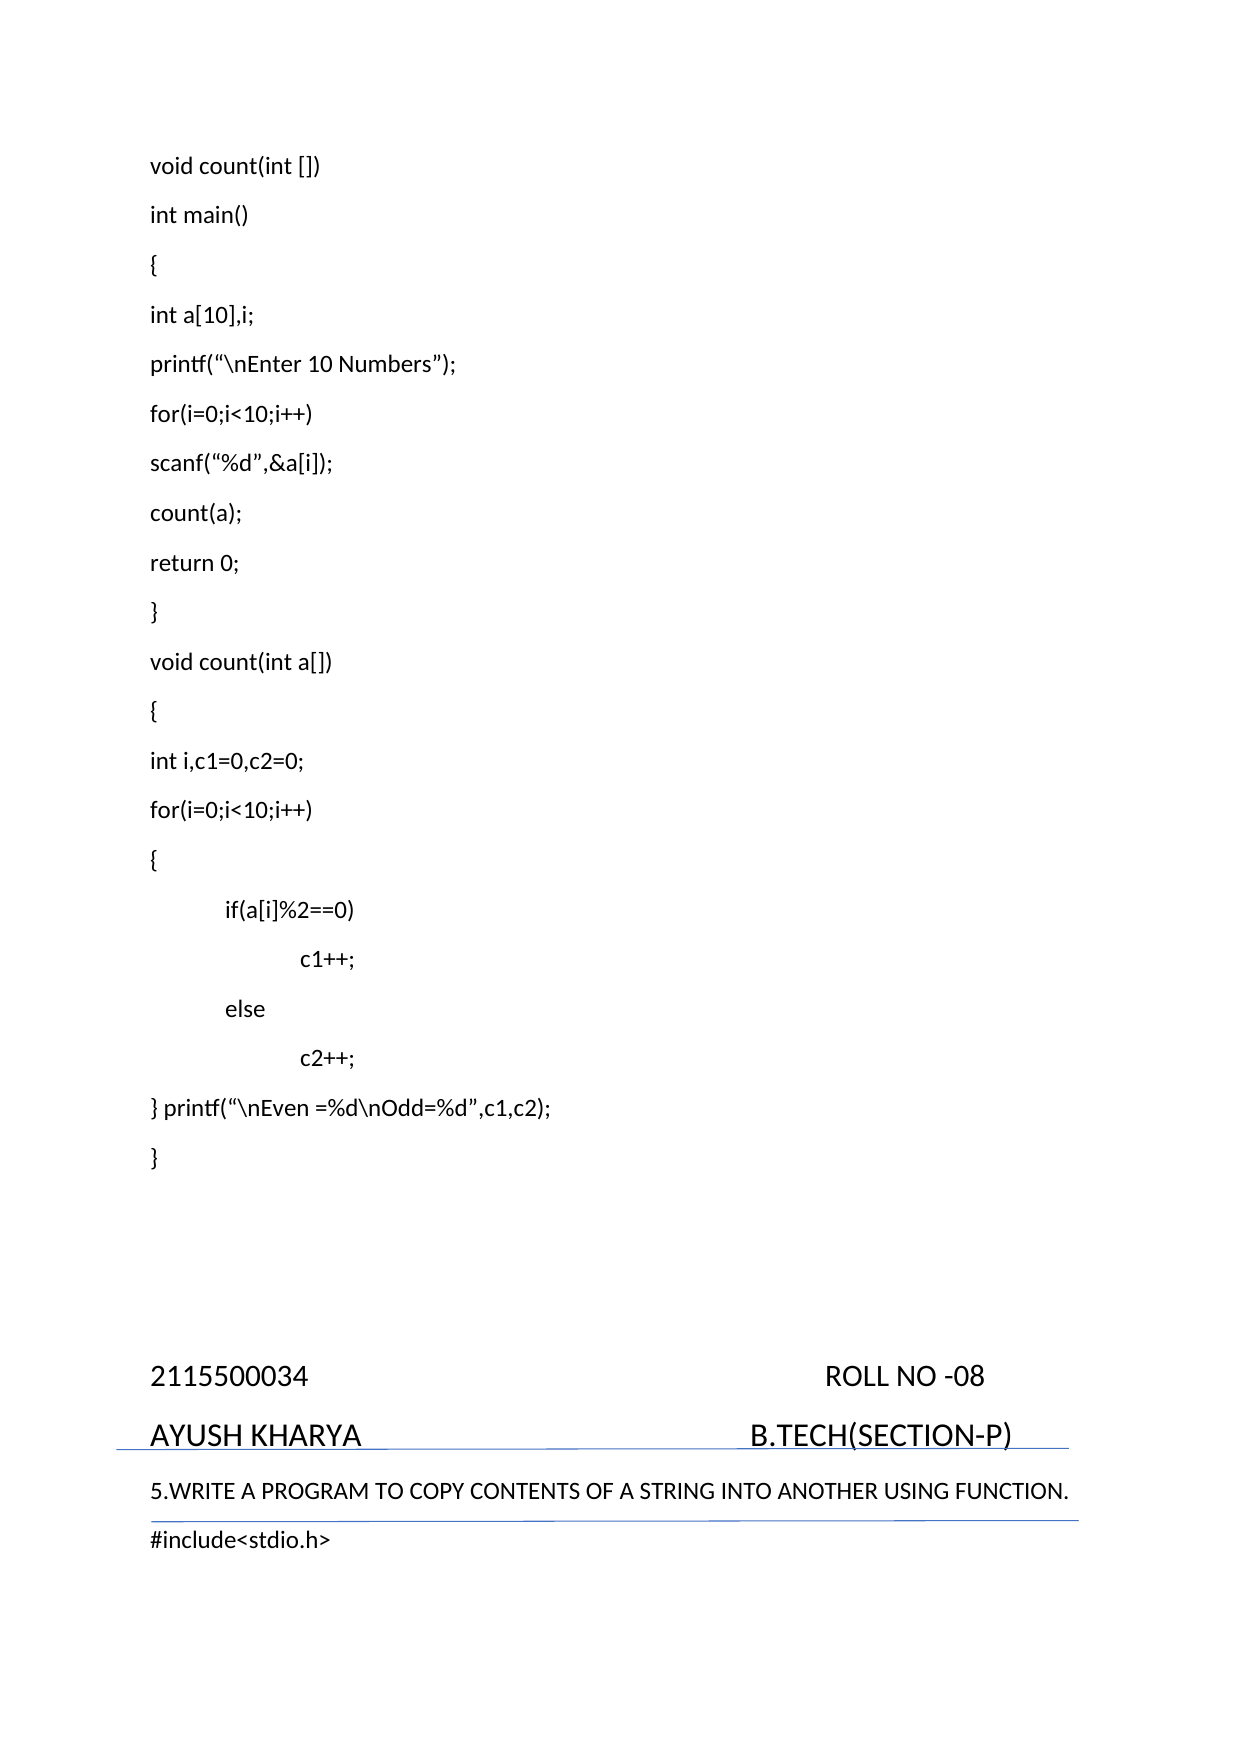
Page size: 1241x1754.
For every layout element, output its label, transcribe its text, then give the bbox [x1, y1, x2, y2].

text 2115500034 ROLL NO -08 [150, 1356, 1090, 1394]
text int main() [150, 199, 1090, 230]
text { [150, 695, 1090, 726]
text int i,c1=0,c2=0; [150, 745, 1090, 776]
text int a[10],i; [150, 299, 1090, 329]
text if(a[i]%2==0) [150, 894, 1090, 924]
text count(a); [150, 497, 1090, 528]
text #include<stdio.h> [150, 1524, 1090, 1555]
text for(i=0;i<10;i++) [150, 794, 1090, 825]
text AYUSH KHARYA B.TECH(SECTION-P) [150, 1414, 1090, 1455]
text void count(int []) [150, 150, 1090, 181]
text printf(“\nEnter 10 Numbers”); [150, 348, 1090, 379]
text void count(int a[]) [150, 646, 1090, 676]
text { [150, 844, 1090, 875]
text } [150, 1142, 1090, 1172]
text c1++; [150, 943, 1090, 974]
text { [150, 249, 1090, 280]
text } [150, 596, 1090, 627]
text scanf(“%d”,&a[i]); [150, 447, 1090, 478]
text 5.WRITE A PROGRAM TO COPY CONTENTS OF A STRING INTO ANOTHER USING FUNCTION. [150, 1475, 1090, 1505]
text return 0; [150, 547, 1090, 577]
text c2++; [150, 1042, 1090, 1073]
text else [150, 993, 1090, 1023]
text for(i=0;i<10;i++) [150, 398, 1090, 428]
text } printf(“\nEven =%d\nOdd=%d”,c1,c2); [150, 1092, 1090, 1123]
